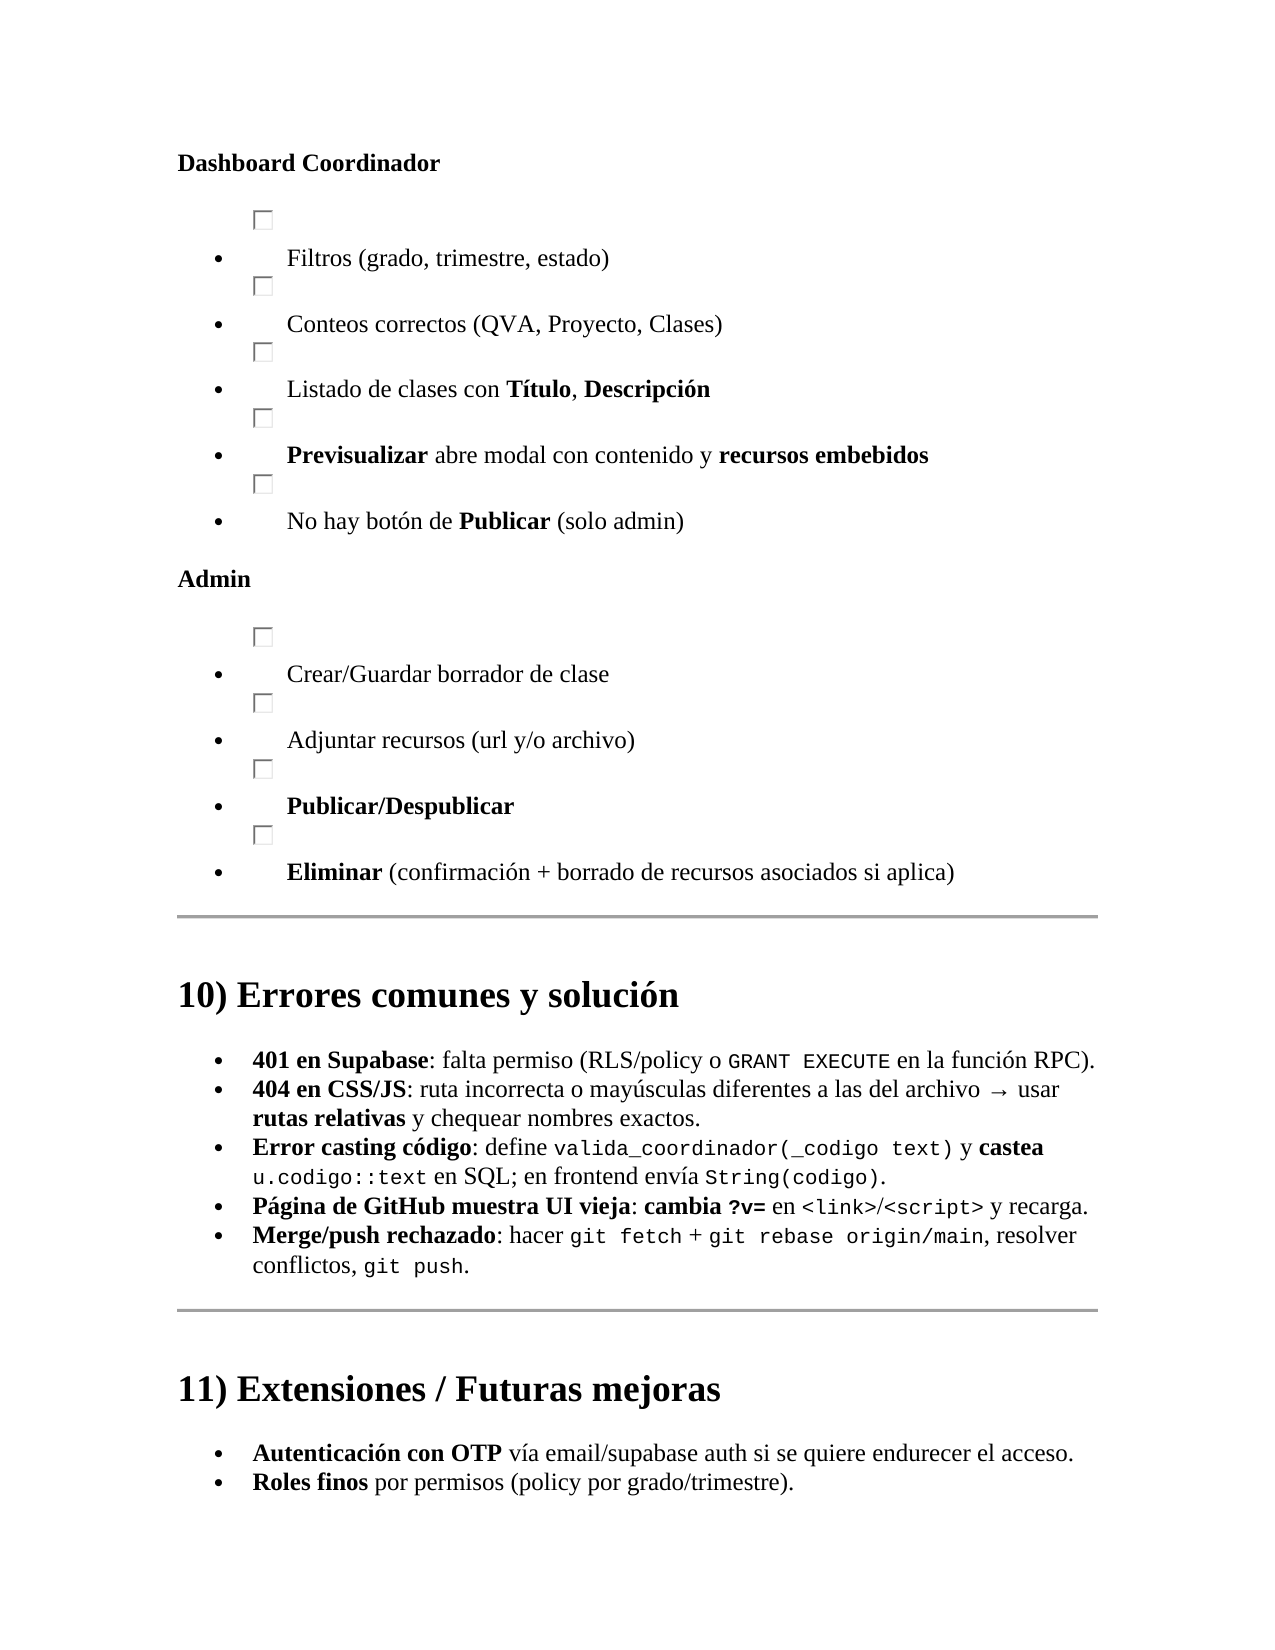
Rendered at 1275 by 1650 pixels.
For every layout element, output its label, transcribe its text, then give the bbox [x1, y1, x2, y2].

list 404 en CSS/JS: ruta incorrecta o mayúsculas diferentes a las del archivo → usar rutas relativas y chequear nombres exactos. [215, 1074, 1098, 1132]
list Página de GitHub muestra UI vieja: cambia ?v= en <link>/<script> y recarga. [215, 1191, 1098, 1221]
list Error casting código: define valida_coordinador(_codigo text) y castea u.codigo::text en SQL; en frontend envía String(codigo). [215, 1132, 1098, 1191]
list Listado de clases con Título, Descripción [215, 337, 1098, 403]
list Previsualizar abre modal con contenido y recursos embebidos [215, 403, 1098, 469]
text Admin [177, 564, 1098, 593]
list Merge/push rechazado: hacer git fetch + git rebase origin/main, resolver conflictos, git push. [215, 1221, 1098, 1280]
list Conteos correctos (QVA, Proyecto, Clases) [215, 271, 1098, 337]
list Crear/Guardar borrador de clase [215, 622, 1098, 688]
text Dashboard Coordinador [177, 148, 1098, 176]
list Autenticación con OTP vía email/supabase auth si se quiere endurecer el acceso. [215, 1438, 1098, 1467]
list Eliminar (confirmación + borrado de recursos asociados si aplica) [215, 820, 1098, 886]
list Adjuntar recursos (url y/o archivo) [215, 688, 1098, 754]
text 10) Errores comunes y solución [177, 972, 1098, 1016]
list Filtros (grado, trimestre, estado) [215, 206, 1098, 271]
text 11) Extensiones / Futuras mejoras [177, 1366, 1098, 1409]
list Roles finos por permisos (policy por grado/trimestre). [215, 1467, 1098, 1496]
list 401 en Supabase: falta permiso (RLS/policy o GRANT EXECUTE en la función RPC). [215, 1045, 1098, 1074]
list Publicar/Despublicar [215, 754, 1098, 820]
list No hay botón de Publicar (solo admin) [215, 469, 1098, 535]
